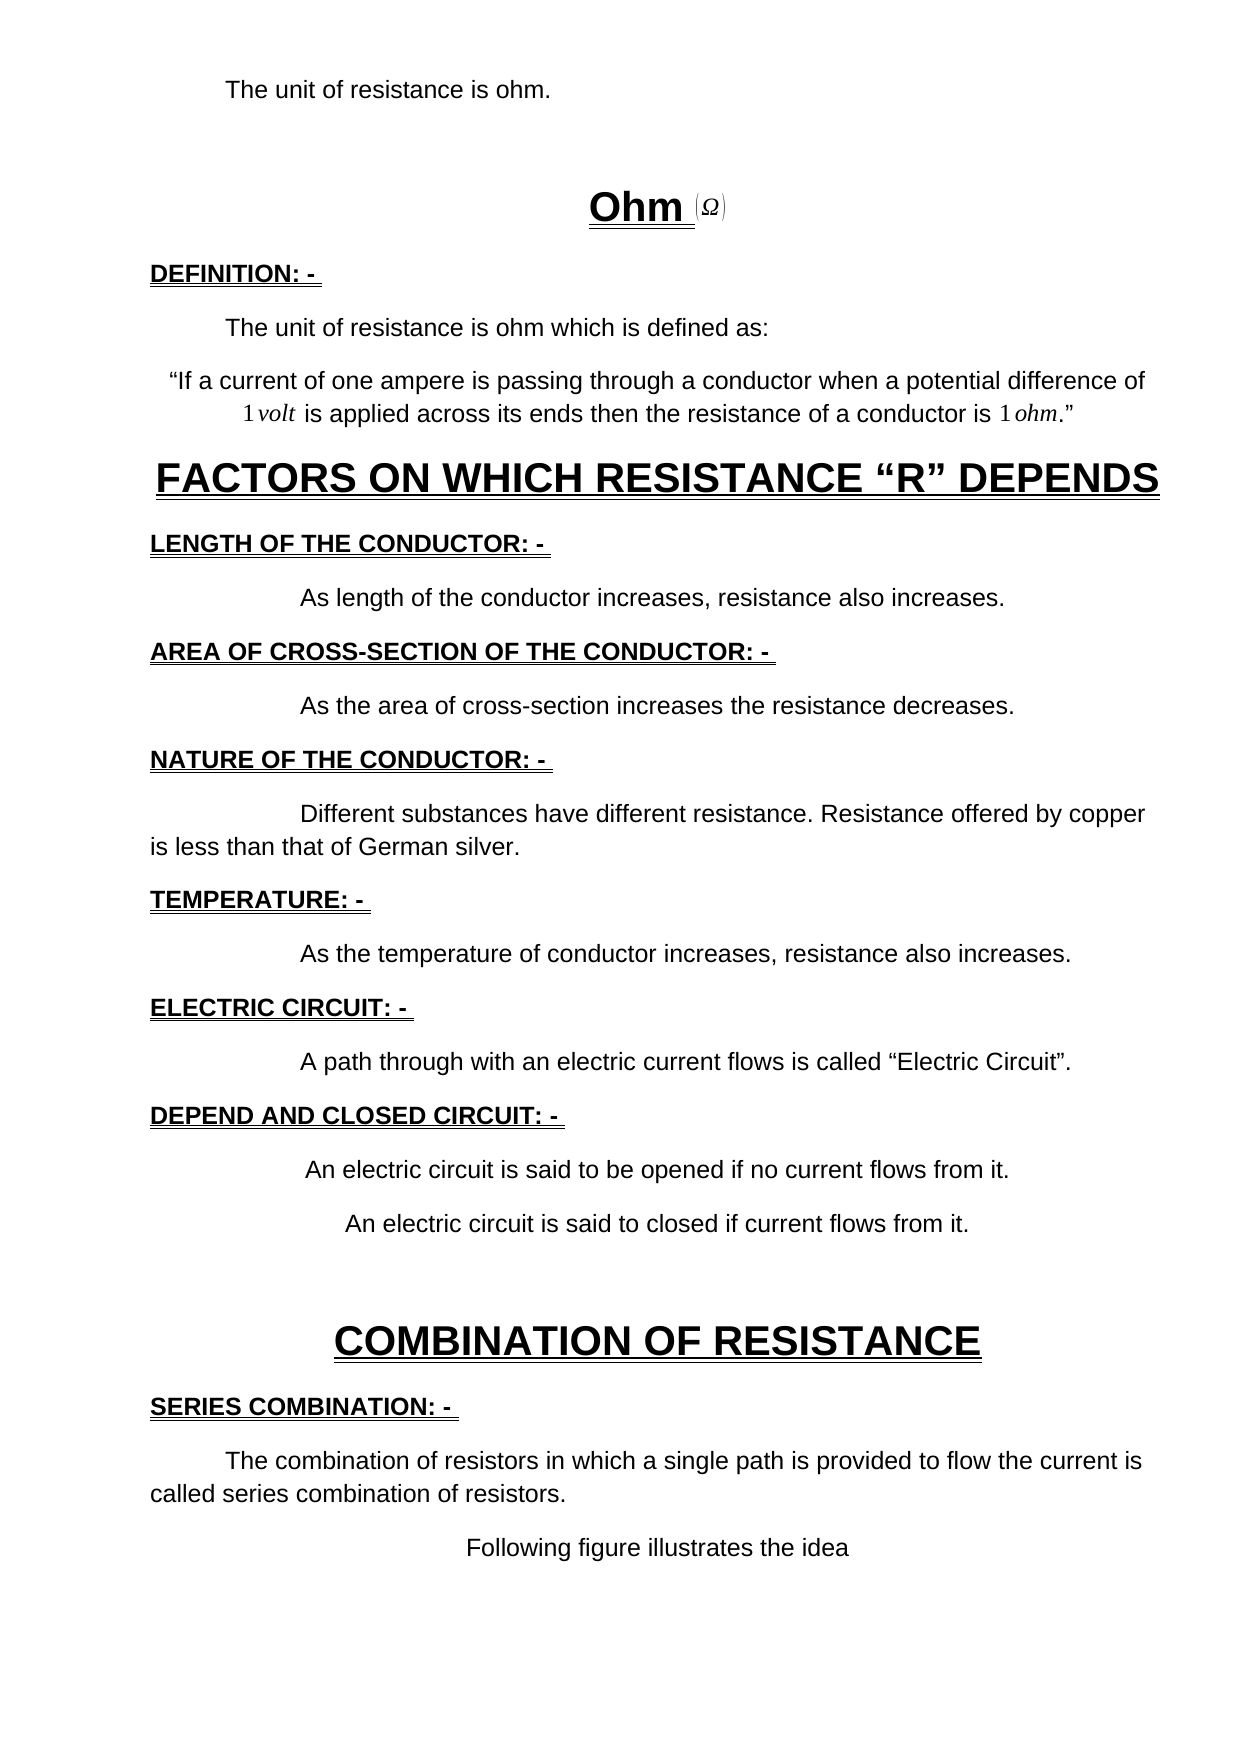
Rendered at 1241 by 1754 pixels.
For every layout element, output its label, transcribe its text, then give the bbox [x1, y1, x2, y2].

text The combination of resistors in which a single path is provided to flow the current is called series combination of resistors. [150, 1446, 1165, 1508]
text The unit of resistance is ohm. [150, 75, 1165, 104]
text An electric circuit is said to closed if current flows from it. [150, 1209, 1165, 1237]
text DEFINITION: - [150, 259, 1165, 287]
text FACTORS ON WHICH RESISTANCE “R” DEPENDS [150, 453, 1165, 501]
text As length of the conductor increases, resistance also increases. [150, 583, 1165, 612]
text “If a current of one ampere is passing through a conductor when a potential difference of is applied across its ends then the resistance of a conductor is .” [150, 366, 1165, 428]
text SERIES COMBINATION: - [150, 1392, 1165, 1421]
text DEPEND AND CLOSED CIRCUIT: - [150, 1101, 1165, 1130]
text ELECTRIC CIRCUIT: - [150, 993, 1165, 1022]
text Different substances have different resistance. Resistance offered by copper is less than that of German silver. [150, 799, 1165, 860]
text Ohm [150, 183, 1165, 231]
text An electric circuit is said to be opened if no current flows from it. [150, 1155, 1165, 1183]
text As the temperature of conductor increases, resistance also increases. [150, 939, 1165, 968]
text AREA OF CROSS-SECTION OF THE CONDUCTOR: - [150, 637, 1165, 666]
text TEMPERATURE: - [150, 886, 1165, 914]
text NATURE OF THE CONDUCTOR: - [150, 745, 1165, 773]
text COMBINATION OF RESISTANCE [150, 1316, 1165, 1364]
text As the area of cross-section increases the resistance decreases. [150, 691, 1165, 720]
text The unit of resistance is ohm which is defined as: [150, 312, 1165, 341]
text A path through with an electric current flows is called “Electric Circuit”. [150, 1047, 1165, 1076]
text LENGTH OF THE CONDUCTOR: - [150, 529, 1165, 558]
text Following figure illustrates the idea [150, 1533, 1165, 1562]
